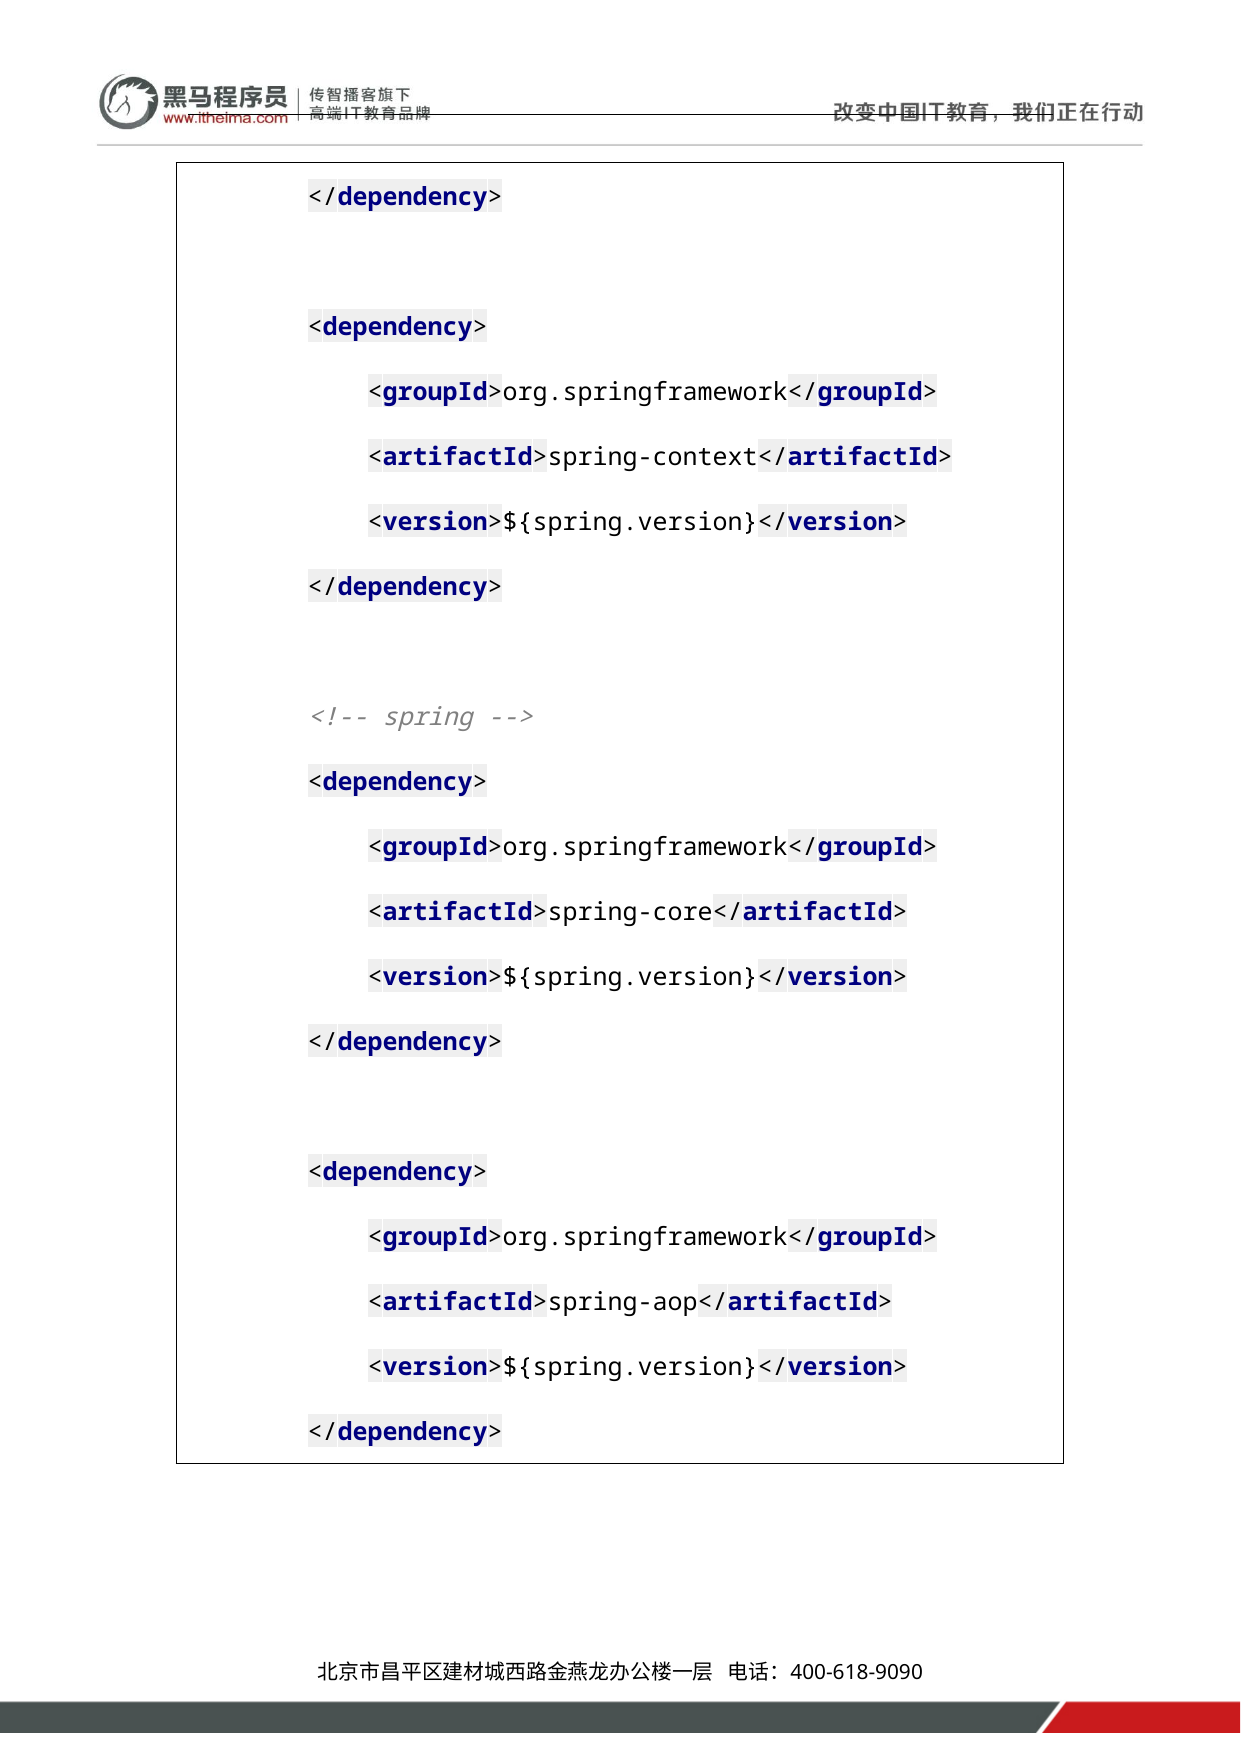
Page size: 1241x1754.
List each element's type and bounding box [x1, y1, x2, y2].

picture [0, 3, 1241, 153]
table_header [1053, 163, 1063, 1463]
picture [0, 1643, 1241, 1733]
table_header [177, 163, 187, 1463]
